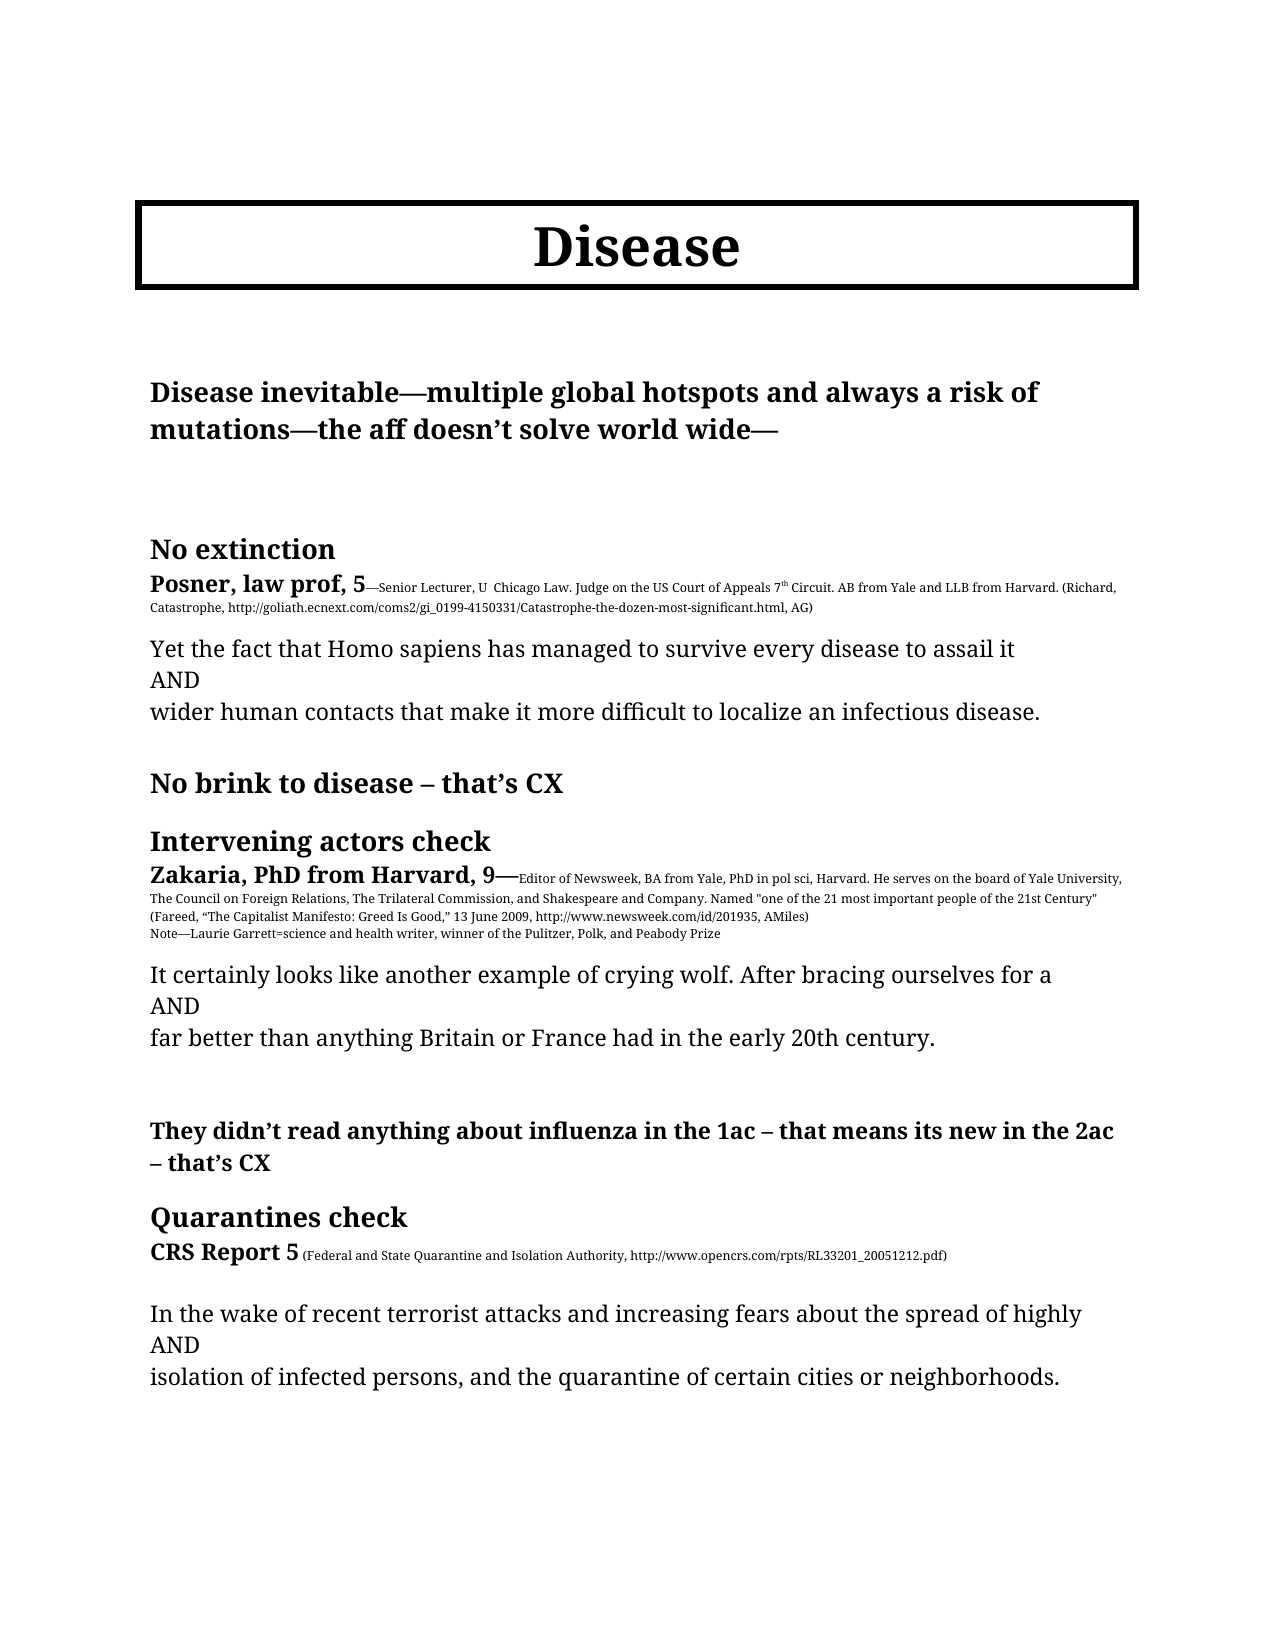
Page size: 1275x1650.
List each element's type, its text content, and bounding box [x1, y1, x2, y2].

text It certainly looks like another example of crying wolf. After bracing ourselves for a [150, 959, 1125, 990]
subtitle No brink to disease – that’s CX [150, 765, 1125, 802]
text Posner, law prof, 5—Senior Lecturer, U Chicago Law. Judge on the US Court of Appeals 7th Circuit. AB from Yale and LLB from Harvard. (Richard, Catastrophe, http://goliath.ecnext.com/coms2/gi_0199-4150331/Catastrophe-the-dozen-most-significant.html, AG) [150, 568, 1125, 616]
text far better than anything Britain or France had in the early 20th century. [150, 1021, 1125, 1053]
text CRS Report 5 (Federal and State Quarantine and Isolation Authority, http://www.opencrs.com/rpts/RL33201_20051212.pdf) [150, 1235, 1125, 1267]
text Zakaria, PhD from Harvard, 9—Editor of Newsweek, BA from Yale, PhD in pol sci, Harvard. He serves on the board of Yale University, The Council on Foreign Relations, The Trilateral Commission, and Shakespeare and Company. Named "one of the 21 most important people of the 21st Century" (Fareed, “The Capitalist Manifesto: Greed Is Good,” 13 June 2009, http://www.newsweek.com/id/201935, AMiles) [150, 859, 1125, 925]
text wider human contacts that make it more difficult to localize an infectious disease. [150, 696, 1125, 727]
text In the wake of recent terrorist attacks and increasing fears about the spread of highly [150, 1298, 1125, 1329]
text isolation of infected persons, and the quarantine of certain cities or neighborhoods. [150, 1360, 1125, 1392]
subtitle Intervening actors check [150, 822, 1125, 859]
subtitle Disease [142, 206, 1133, 284]
text Note—Laurie Garrett=science and health writer, winner of the Pulitzer, Polk, and Peabody Prize [150, 925, 1125, 942]
subtitle No extinction [150, 531, 1125, 568]
subtitle Disease inevitable—multiple global hotspots and always a risk of mutations—the aff doesn’t solve world wide— [150, 374, 1125, 447]
text Yet the fact that Homo sapiens has managed to survive every disease to assail it [150, 633, 1125, 664]
text AND [150, 1329, 1125, 1360]
text AND [150, 990, 1125, 1021]
text AND [150, 664, 1125, 696]
text They didn’t read anything about influenza in the 1ac – that means its new in the 2ac – that’s CX [150, 1115, 1125, 1178]
subtitle Quarantines check [150, 1198, 1125, 1235]
